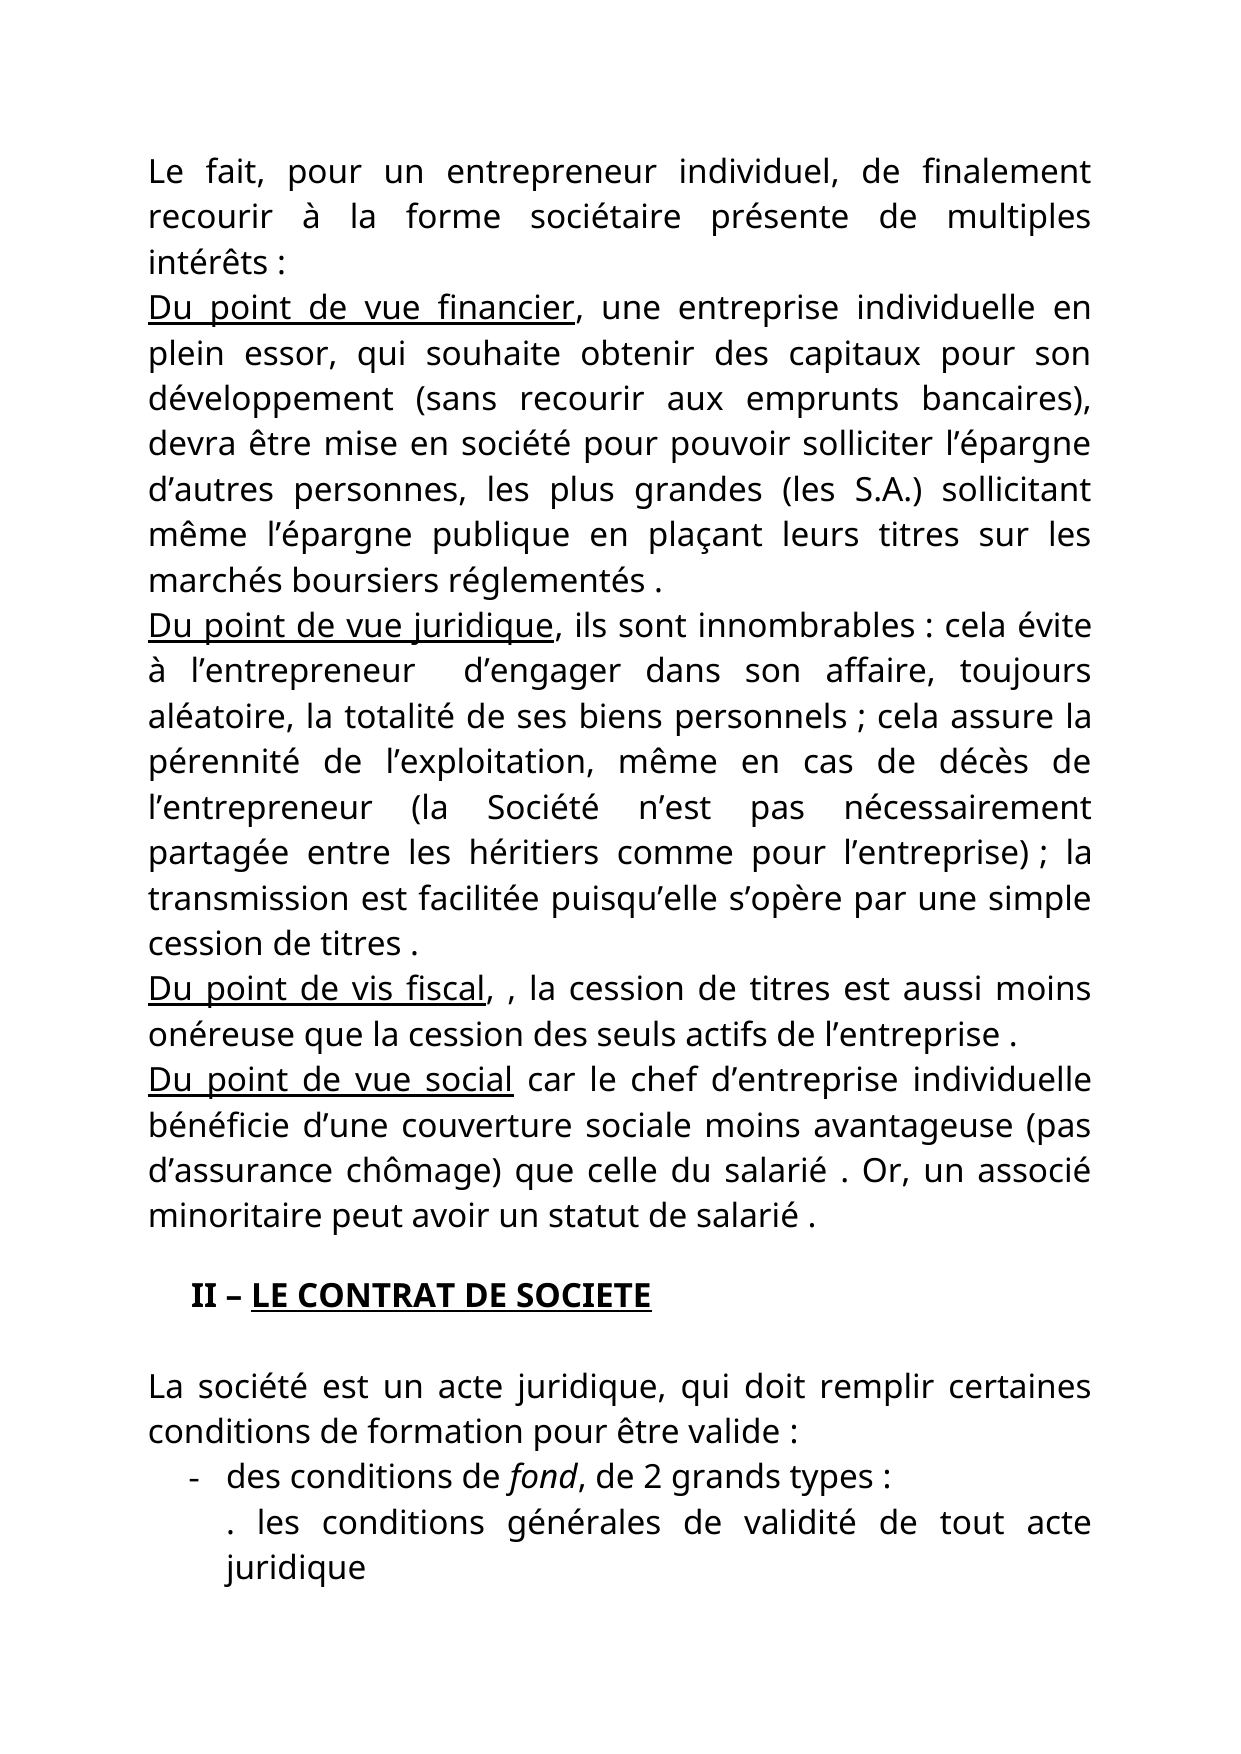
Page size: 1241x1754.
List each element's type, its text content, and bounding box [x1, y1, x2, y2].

text . les conditions générales de validité de tout acte juridique [226, 1499, 1093, 1589]
text La société est un acte juridique, qui doit remplir certaines conditions de formation pour être valide : [148, 1362, 1093, 1453]
text Du point de vue juridique, ils sont innombrables : cela évite à l’entrepreneur d’engager dans son affaire, toujours aléatoire, la totalité de ses biens personnels ; cela assure la pérennité de l’exploitation, même en cas de décès de l’entrepreneur (la Société n’est pas nécessairement partagée entre les héritiers comme pour l’entreprise) ; la transmission est facilitée puisqu’elle s’opère par une simple cession de titres . [148, 602, 1093, 965]
list des conditions de fond, de 2 grands types : [188, 1453, 1093, 1499]
text Du point de vue social car le chef d’entreprise individuelle bénéficie d’une couverture sociale moins avantageuse (pas d’assurance chômage) que celle du salarié . Or, un associé minoritaire peut avoir un statut de salarié . [148, 1056, 1093, 1238]
text Du point de vis fiscal, , la cession de titres est aussi moins onéreuse que la cession des seuls actifs de l’entreprise . [148, 965, 1093, 1056]
text Le fait, pour un entrepreneur individuel, de finalement recourir à la forme sociétaire présente de multiples intérêts : [148, 148, 1093, 284]
text II – LE CONTRAT DE SOCIETE [148, 1272, 1093, 1317]
text Du point de vue financier, une entreprise individuelle en plein essor, qui souhaite obtenir des capitaux pour son développement (sans recourir aux emprunts bancaires), devra être mise en société pour pouvoir solliciter l’épargne d’autres personnes, les plus grandes (les S.A.) sollicitant même l’épargne publique en plaçant leurs titres sur les marchés boursiers réglementés . [148, 284, 1093, 602]
